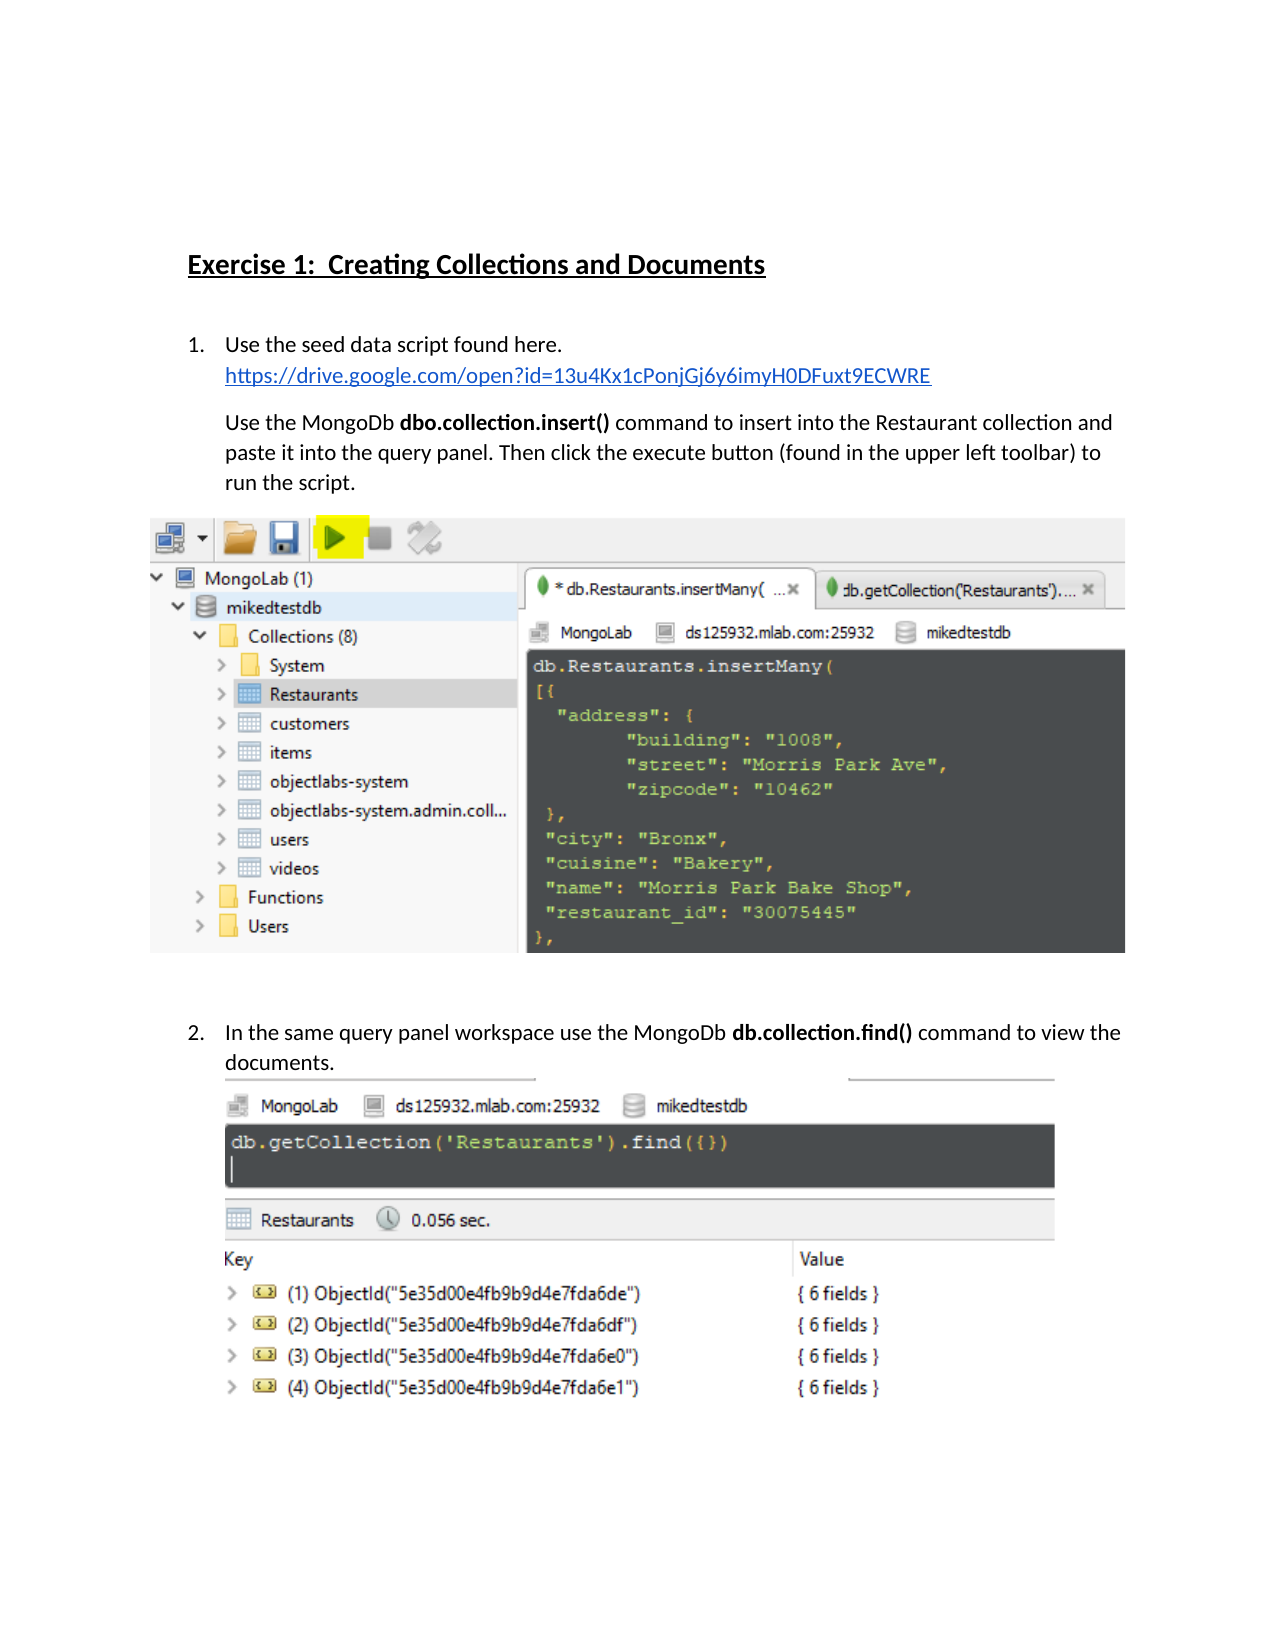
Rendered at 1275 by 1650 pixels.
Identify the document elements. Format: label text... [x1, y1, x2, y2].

text Exercise 1: Creating Collections and Documents [187, 246, 1125, 312]
picture [150, 515, 1125, 953]
text Use the MongoDb dbo.collection.insert() command to insert into the Restaurant collection and paste it into the query panel. Then click the execute button (found in the upper left toolbar) to run the script. [225, 408, 1125, 496]
list Use the seed data script found here. https://drive.google.com/open?id=13u4Kx1cPonjGj6y6imyH0DFuxt9ECWRE [187, 331, 1125, 389]
picture [225, 1078, 1055, 1410]
